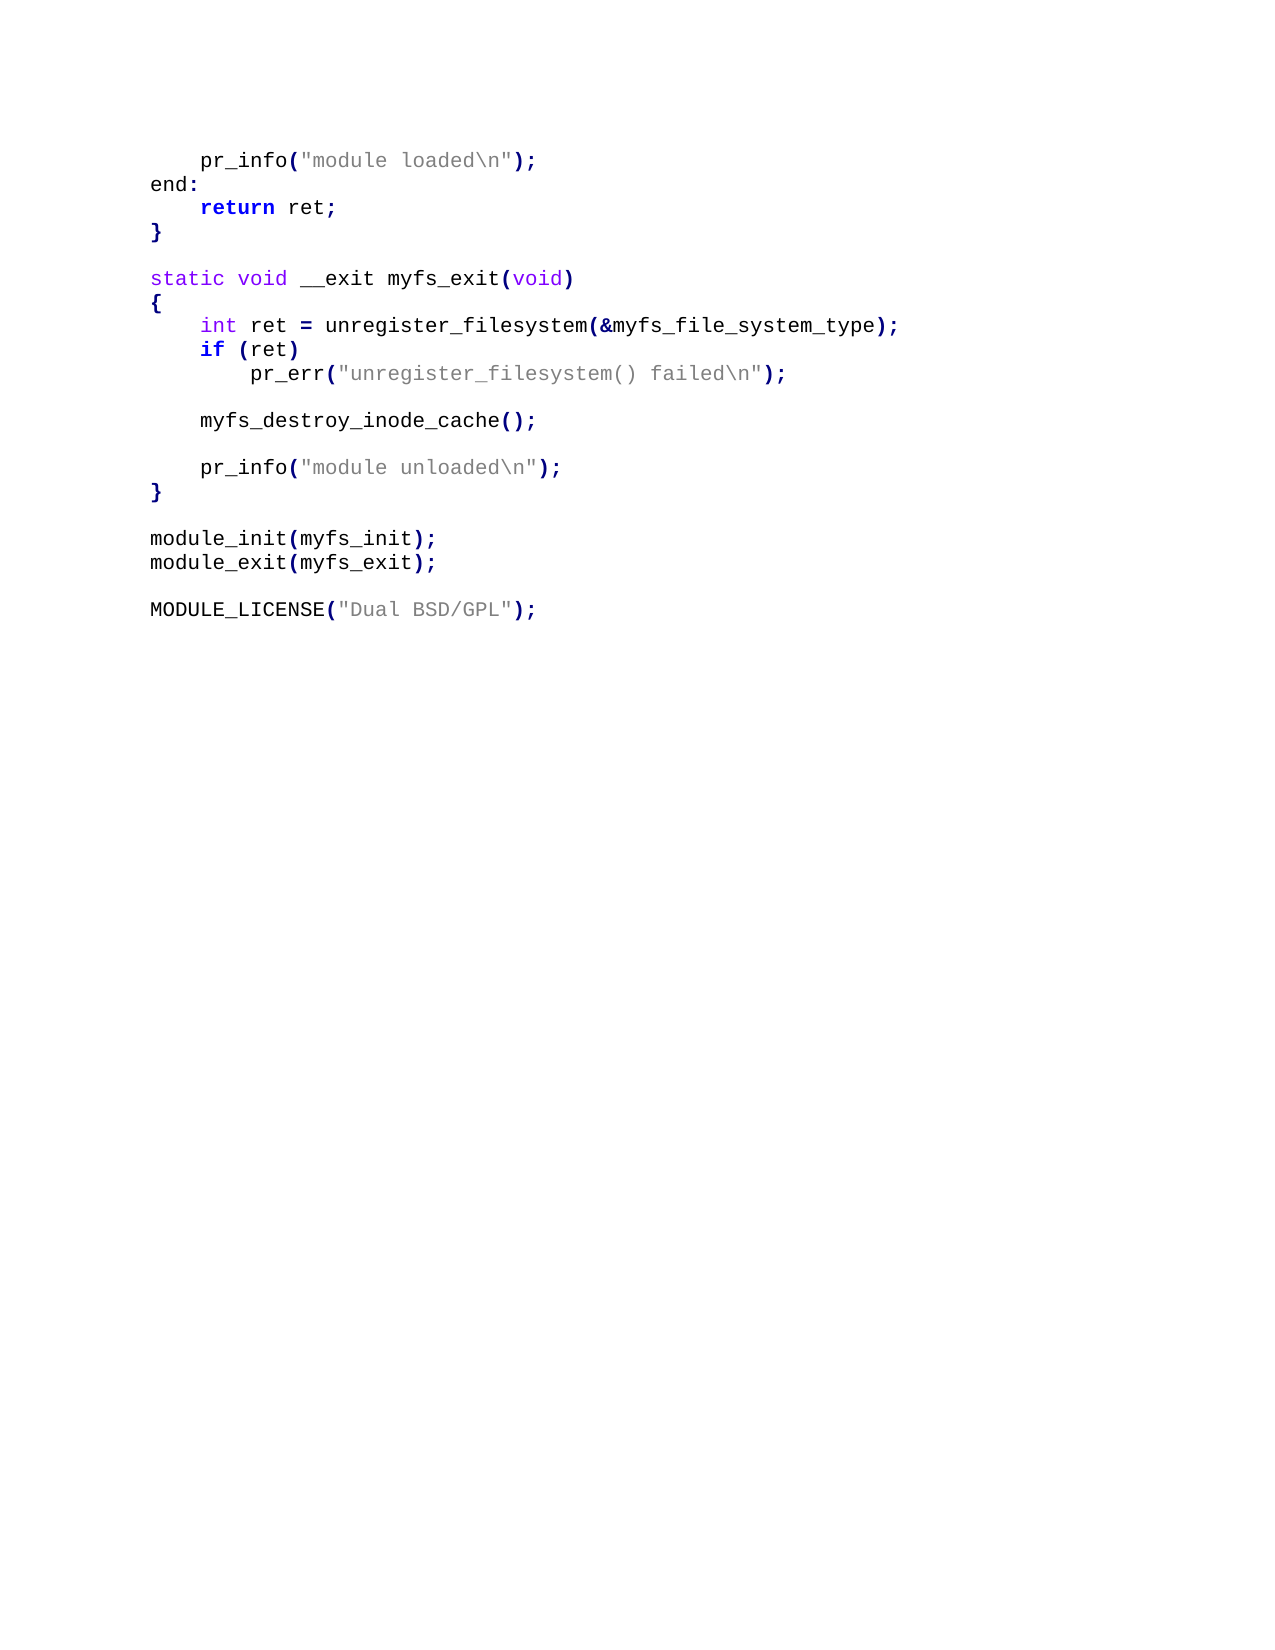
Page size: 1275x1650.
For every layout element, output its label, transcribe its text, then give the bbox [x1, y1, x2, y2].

text } [150, 221, 1125, 244]
text { [150, 292, 1125, 316]
text pr_info("module unloaded\n"); [150, 457, 1125, 481]
text static void __exit myfs_exit(void) [150, 268, 1125, 292]
text pr_info("module loaded\n"); [150, 150, 1125, 174]
text module_init(myfs_init); [150, 528, 1125, 552]
text MODULE_LICENSE("Dual BSD/GPL"); [150, 599, 1125, 623]
text if (ret) [150, 339, 1125, 363]
text return ret; [150, 197, 1125, 221]
text pr_err("unregister_filesystem() failed\n"); [150, 363, 1125, 386]
text end: [150, 174, 1125, 197]
text myfs_destroy_inode_cache(); [150, 410, 1125, 434]
text } [150, 481, 1125, 505]
text module_exit(myfs_exit); [150, 552, 1125, 576]
text int ret = unregister_filesystem(&myfs_file_system_type); [150, 316, 1125, 339]
